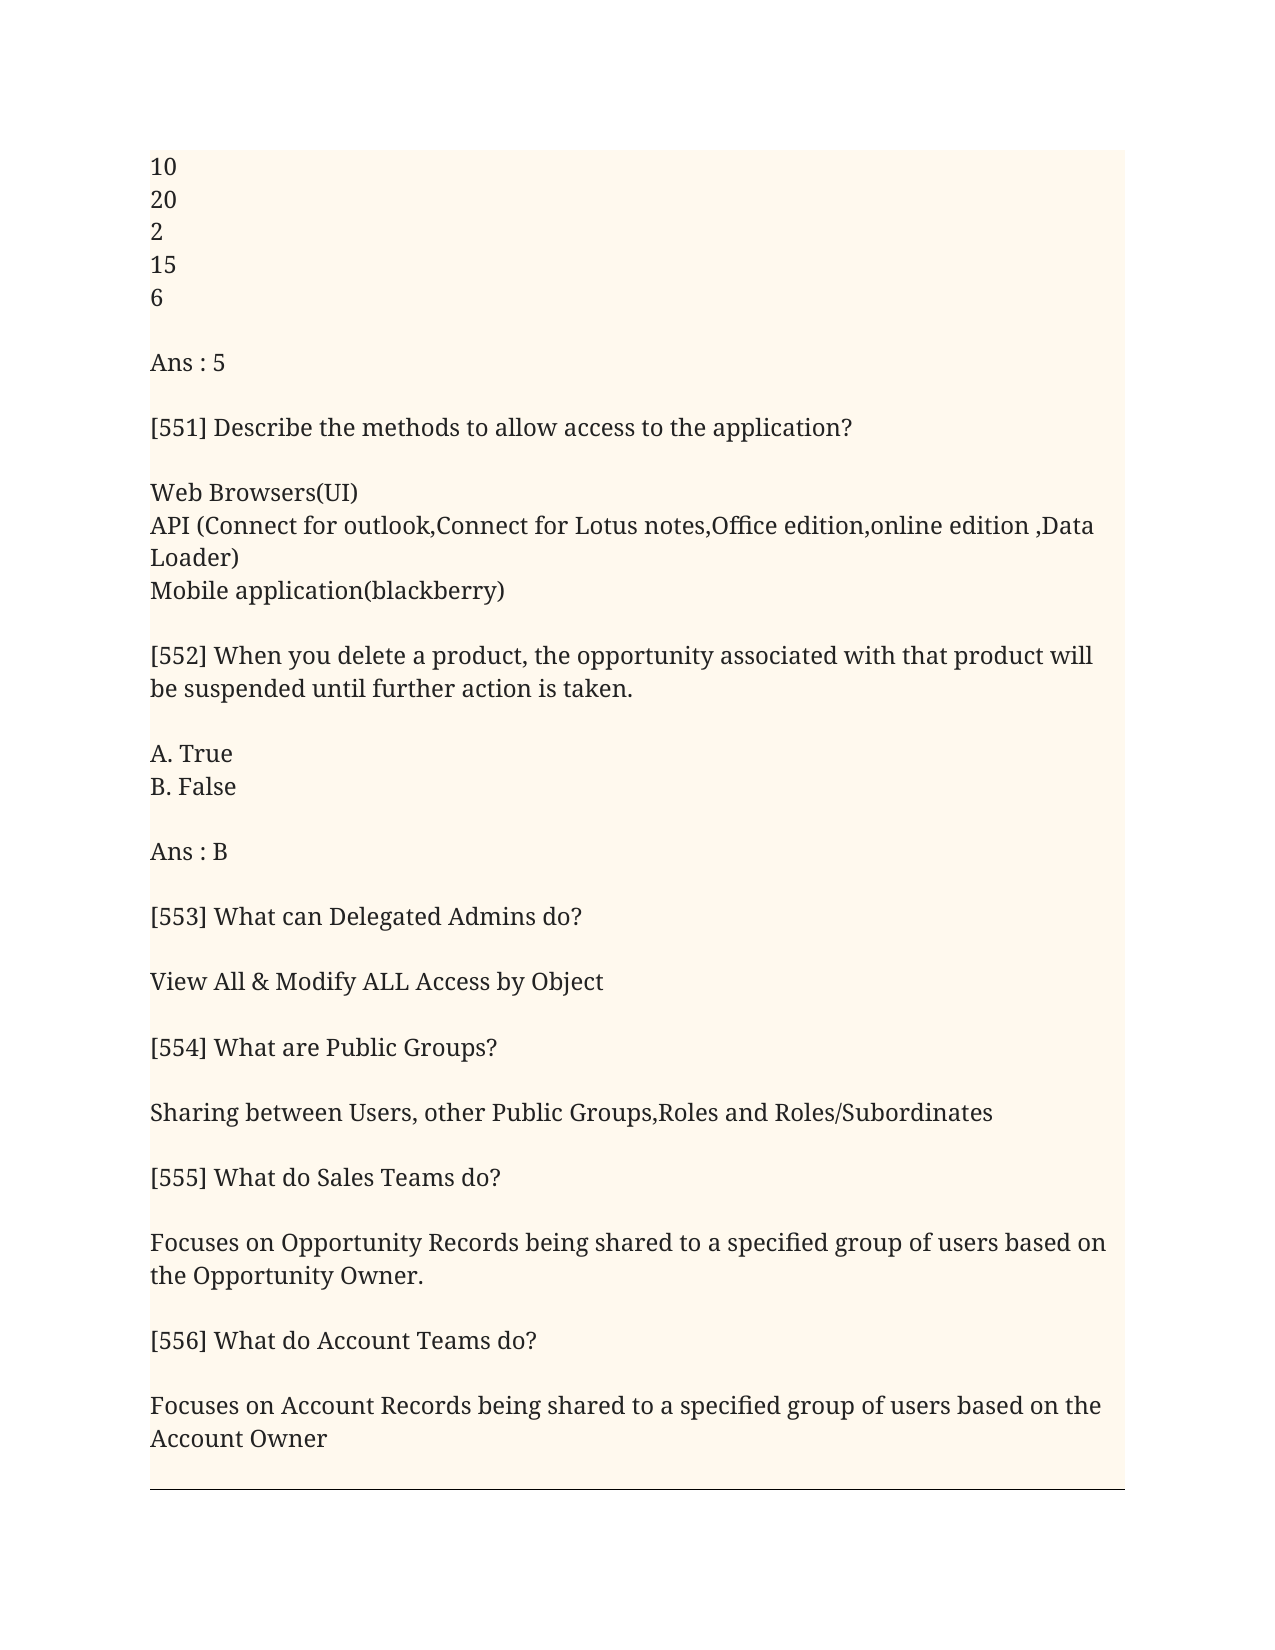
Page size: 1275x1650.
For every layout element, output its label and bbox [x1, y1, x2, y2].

text [150, 150, 1125, 1489]
